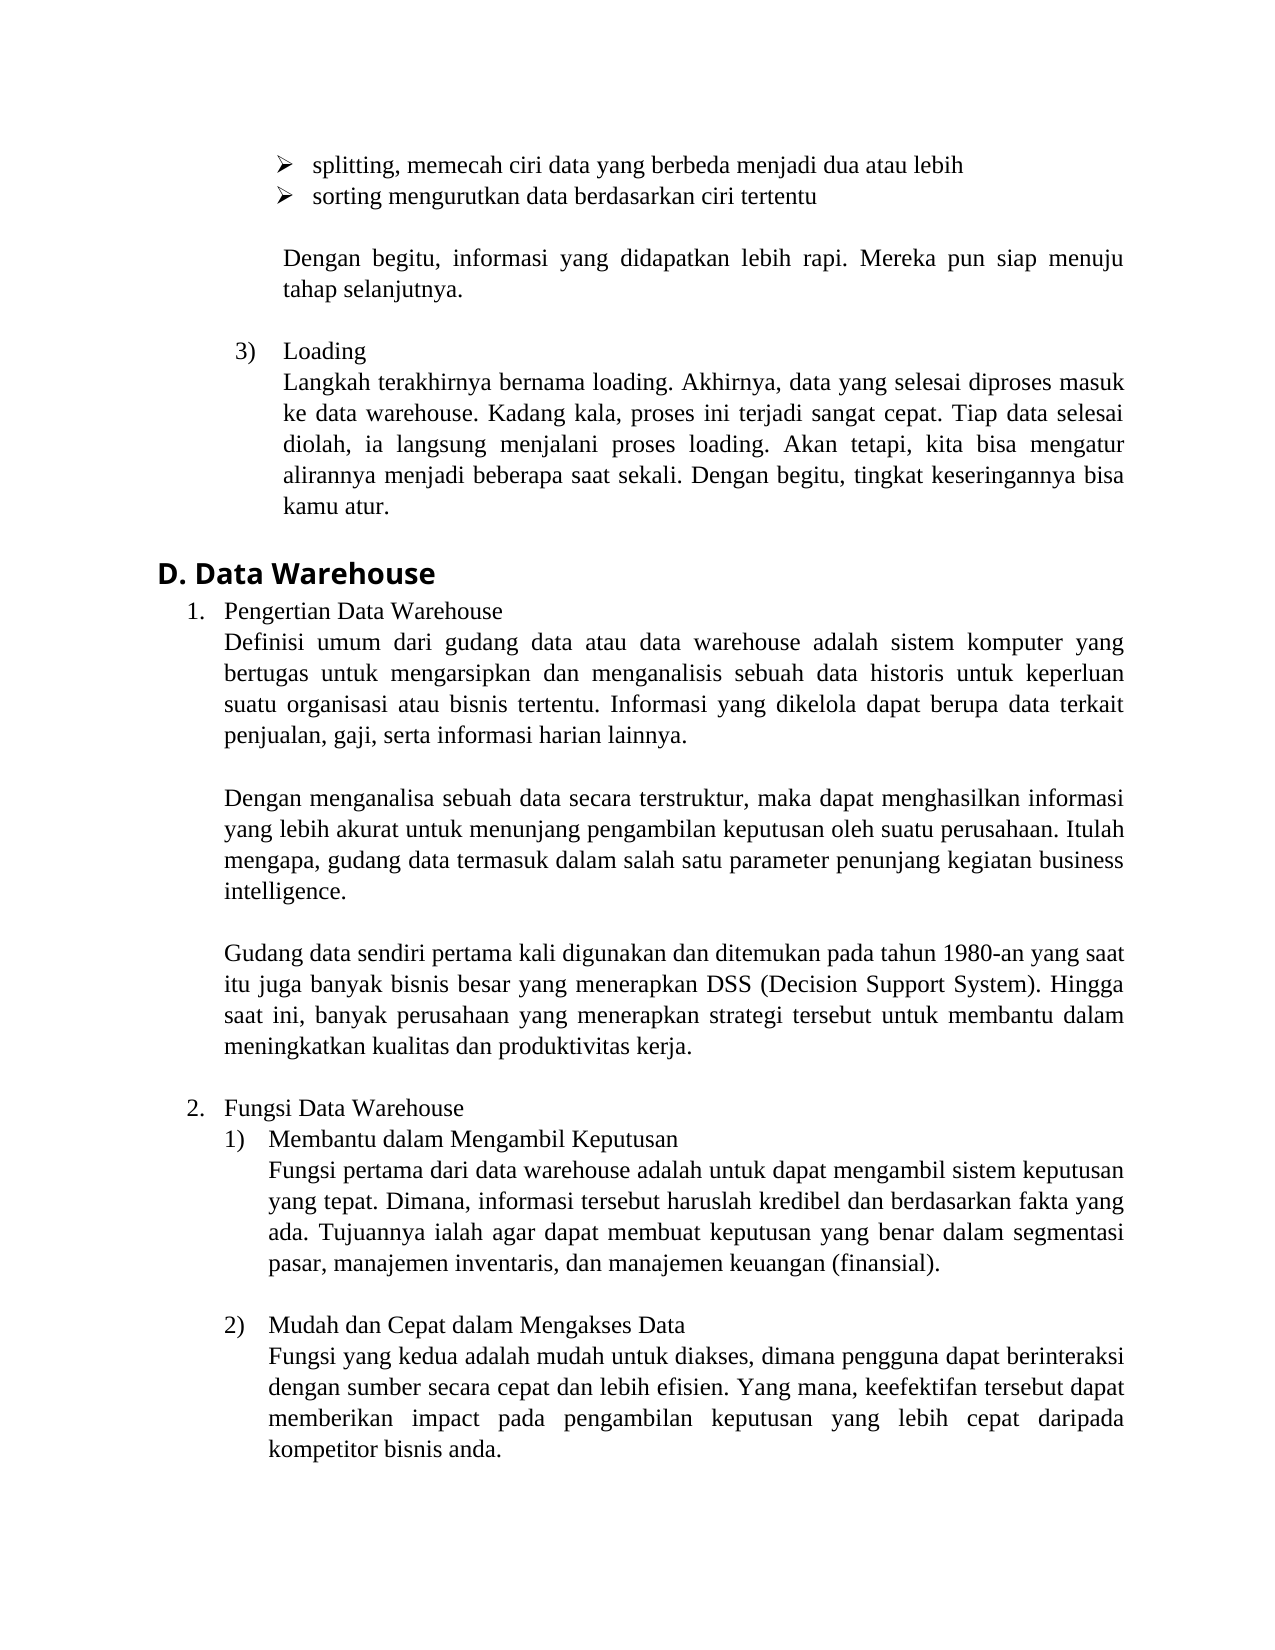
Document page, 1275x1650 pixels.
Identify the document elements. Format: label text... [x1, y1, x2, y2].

list sorting mengurutkan data berdasarkan ciri tertentu [275, 181, 1125, 210]
list Mudah dan Cepat dalam Mengakses Data [224, 1310, 1125, 1339]
list Data Warehouse [157, 553, 1125, 593]
list Fungsi yang kedua adalah mudah untuk diakses, dimana pengguna dapat berinteraksi dengan sumber secara cepat dan lebih efisien. Yang mana, keefektifan tersebut dapat memberikan impact pada pengambilan keputusan yang lebih cepat daripada kompetitor bisnis anda. [268, 1341, 1125, 1463]
list Dengan begitu, informasi yang didapatkan lebih rapi. Mereka pun siap menuju tahap selanjutnya. [283, 243, 1125, 303]
list Fungsi pertama dari data warehouse adalah untuk dapat mengambil sistem keputusan yang tepat. Dimana, informasi tersebut haruslah kredibel dan berdasarkan fakta yang ada. Tujuannya ialah agar dapat membuat keputusan yang benar dalam segmentasi pasar, manajemen inventaris, dan manajemen keuangan (finansial). [268, 1155, 1125, 1277]
list splitting, memecah ciri data yang berbeda menjadi dua atau lebih [275, 150, 1125, 179]
list Definisi umum dari gudang data atau data warehouse adalah sistem komputer yang bertugas untuk mengarsipkan dan menganalisis sebuah data historis untuk keperluan suatu organisasi atau bisnis tertentu. Informasi yang dikelola dapat berupa data terkait penjualan, gaji, serta informasi harian lainnya. [224, 627, 1125, 749]
list Loading [235, 336, 1125, 365]
list Fungsi Data Warehouse [186, 1093, 1125, 1122]
list Pengertian Data Warehouse [186, 596, 1125, 625]
list Membantu dalam Mengambil Keputusan [224, 1124, 1125, 1153]
list Dengan menganalisa sebuah data secara terstruktur, maka dapat menghasilkan informasi yang lebih akurat untuk menunjang pengambilan keputusan oleh suatu perusahaan. Itulah mengapa, gudang data termasuk dalam salah satu parameter penunjang kegiatan business intelligence. [224, 783, 1125, 904]
list Langkah terakhirnya bernama loading. Akhirnya, data yang selesai diproses masuk ke data warehouse. Kadang kala, proses ini terjadi sangat cepat. Tiap data selesai diolah, ia langsung menjalani proses loading. Akan tetapi, kita bisa mengatur alirannya menjadi beberapa saat sekali. Dengan begitu, tingkat keseringannya bisa kamu atur. [283, 367, 1125, 520]
list Gudang data sendiri pertama kali digunakan dan ditemukan pada tahun 1980-an yang saat itu juga banyak bisnis besar yang menerapkan DSS (Decision Support System). Hingga saat ini, banyak perusahaan yang menerapkan strategi tersebut untuk membantu dalam meningkatkan kualitas dan produktivitas kerja. [224, 938, 1125, 1060]
